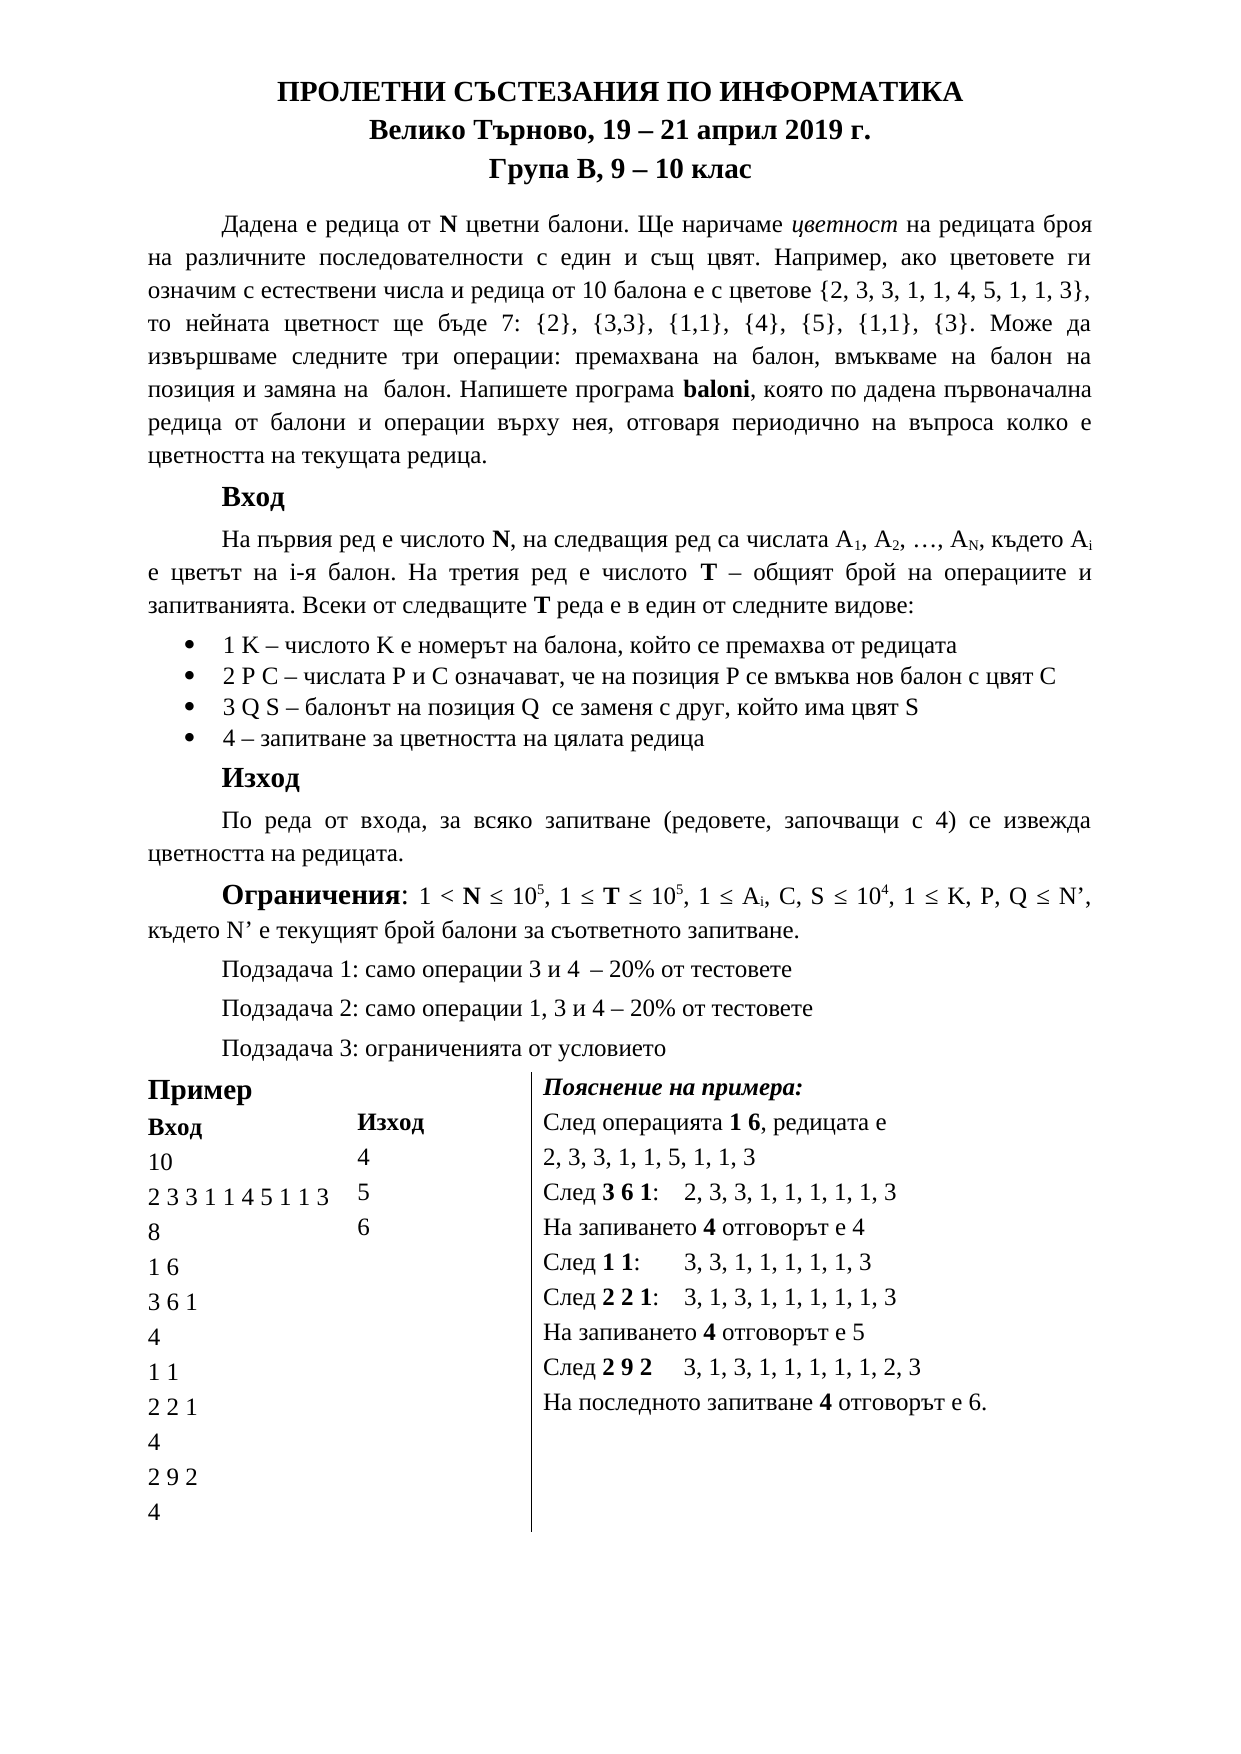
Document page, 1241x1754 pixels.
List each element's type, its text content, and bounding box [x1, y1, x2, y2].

list 2 P C – числата P и C означават, че на позиция Р се вмъква нов балон с цвят С [185, 661, 1092, 689]
text Подзадача 2: само операции 1, 3 и 4 – 20% от тестовете [148, 993, 1092, 1022]
table_header Пример Вход 10 2 3 3 1 1 4 5 1 1 3 8 1 6 3 6 1 4 1 1 2 2 1 4 2 9 2 4 [136, 1072, 346, 1532]
text Изход [148, 760, 1092, 794]
list 4 – запитване за цветността на цялата редица [185, 723, 1092, 752]
text Ограничения: 1 < N ≤ 105, 1 ≤ T ≤ 105, 1 ≤ Ai, C, S ≤ 104, 1 ≤ K, P, Q ≤ N’, където N’ е текущият брой балони за съответното запитване. [148, 877, 1092, 944]
text Вход [148, 479, 1092, 513]
text На първия ред е числото N, на следващия ред са числата A1, A2, …, AN, където Ai е цветът на i-я балон. На третия ред е числото Т – общият брой на операциите и запитванията. Всеки от следващите T реда е в един от следните видове: [148, 524, 1092, 619]
table_header Пояснение на примера: След операцията 1 6, редицата е 2, 3, 3, 1, 1, 5, 1, 1, 3 След 3 6 1: 2, 3, 3, 1, 1, 1, 1, 1, 3 На запиването 4 отговорът е 4 След 1 1: 3, 3, 1, 1, 1, 1, 1, 3 След 2 2 1: 3, 1, 3, 1, 1, 1, 1, 1, 3 На запиването 4 отговорът е 5 След 2 9 2 3, 1, 3, 1, 1, 1, 1, 1, 2, 3 На последното запитване 4 отговорът е 6. [532, 1072, 1099, 1532]
text Подзадача 3: ограниченията от условието [148, 1033, 1092, 1062]
text Дадена е редица от N цветни балони. Ще наричаме цветност на редицата броя на различните последователности с един и същ цвят. Например, ако цветовете ги означим с естествени числа и редица от 10 балона е с цветове {2, 3, 3, 1, 1, 4, 5, 1, 1, 3}, то нейната цветност ще бъде 7: {2}, {3,3}, {1,1}, {4}, {5}, {1,1}, {3}. Може да извършваме следните три операции: премахвана на балон, вмъкваме на балон на позиция и замяна на балон. Напишете програма baloni, която по дадена първоначална редица от балони и операции върху нея, отговаря периодично на въпроса колко е цветността на текущата редица. [148, 209, 1092, 469]
table_header Изход 4 5 6 [346, 1072, 531, 1532]
list 3 Q S – балонът на позиция Q се заменя с друг, който има цвят S [185, 692, 1092, 721]
text По реда от входа, за всяко запитване (редовете, започващи с 4) се извежда цветността на редицата. [148, 805, 1092, 867]
list 1 K – числото K е номерът на балона, който се премахва от редицата [185, 630, 1092, 658]
text Подзадача 1: само операции 3 и 4 – 20% от тестовете [148, 954, 1092, 983]
